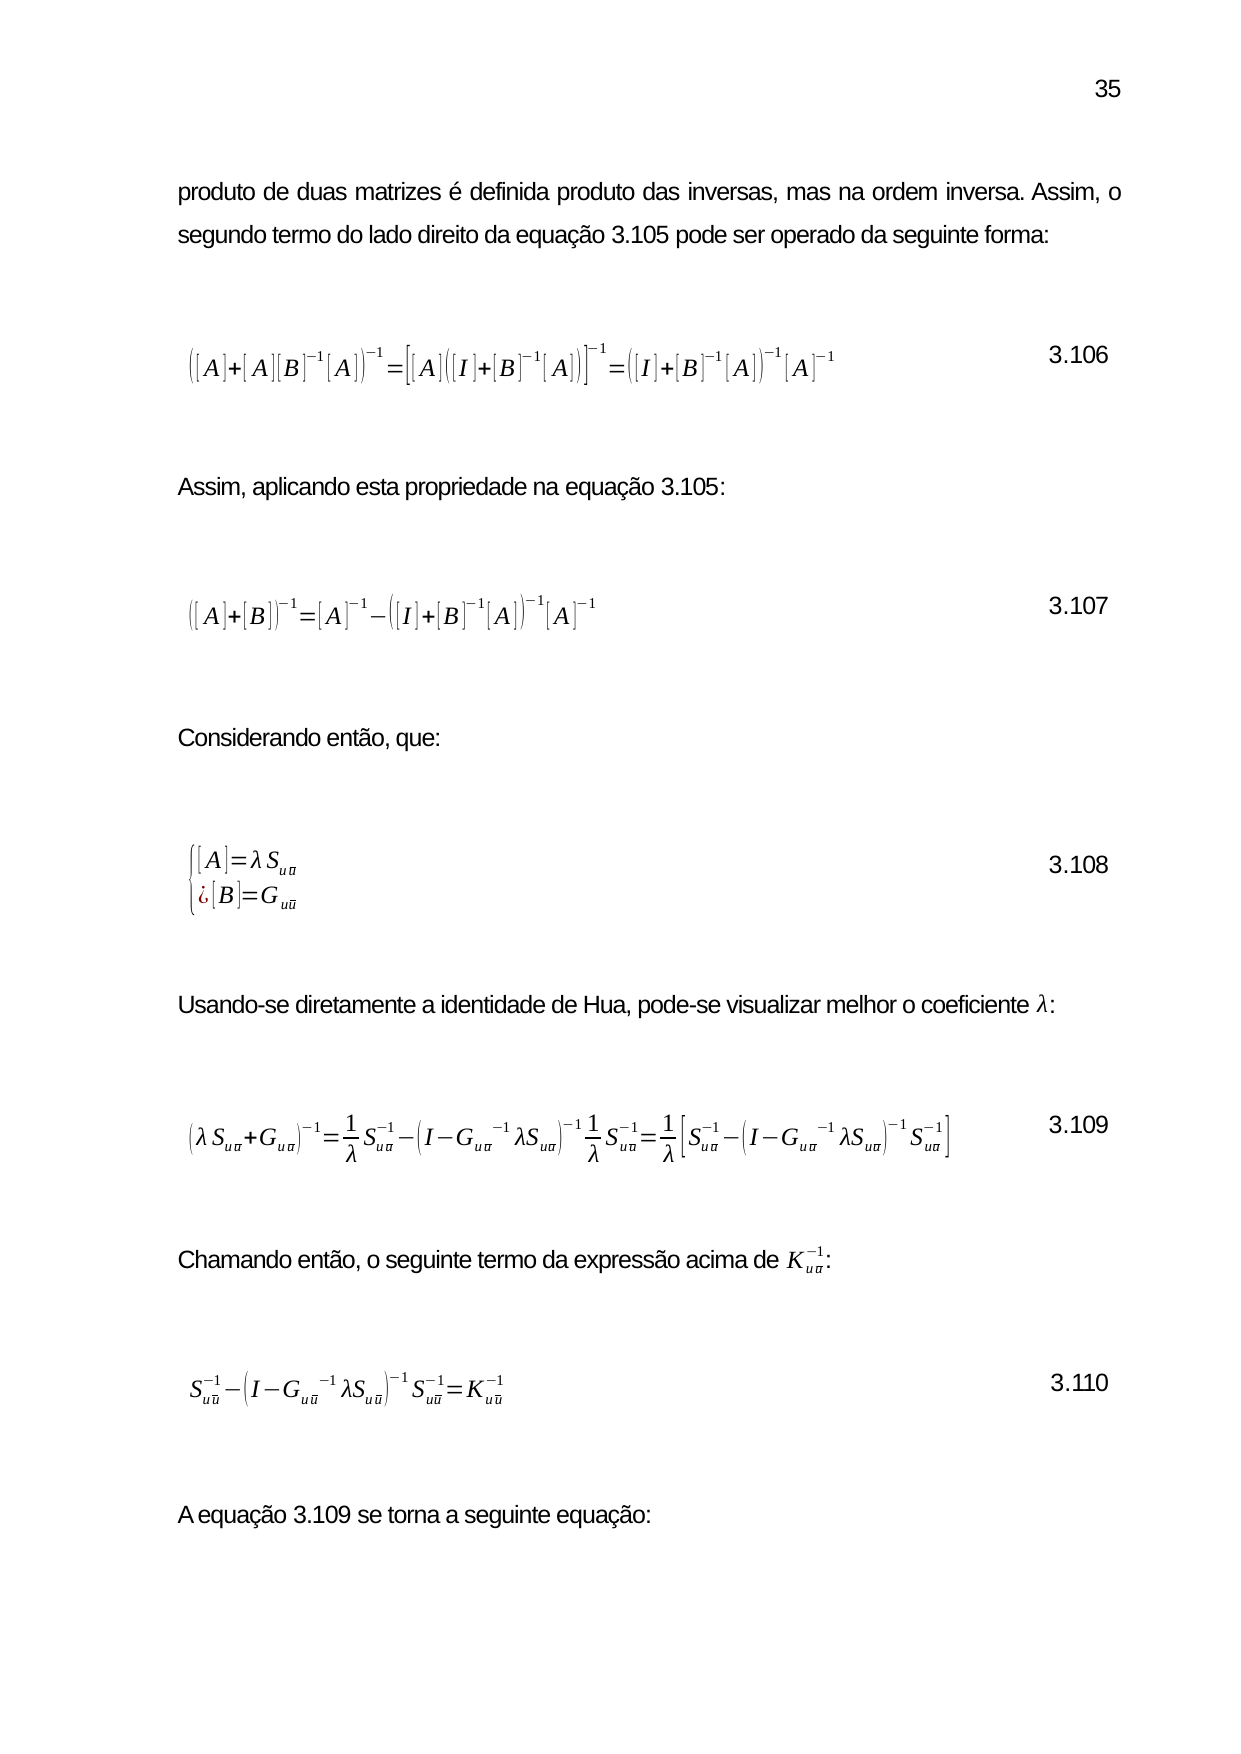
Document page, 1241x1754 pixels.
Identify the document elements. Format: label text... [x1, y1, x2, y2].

text Chamando então, o seguinte termo da expressão acima de : [177, 1242, 1122, 1277]
text Considerando então, que: [177, 723, 1122, 751]
table_header [177, 1109, 1033, 1183]
text Usando-se diretamente a identidade de Hua, pode-se visualizar melhor o coeficiente : [177, 990, 1122, 1018]
table_header [177, 842, 1033, 930]
table_header [177, 340, 1033, 412]
table_header [177, 591, 1033, 663]
table_header [177, 1368, 1033, 1440]
